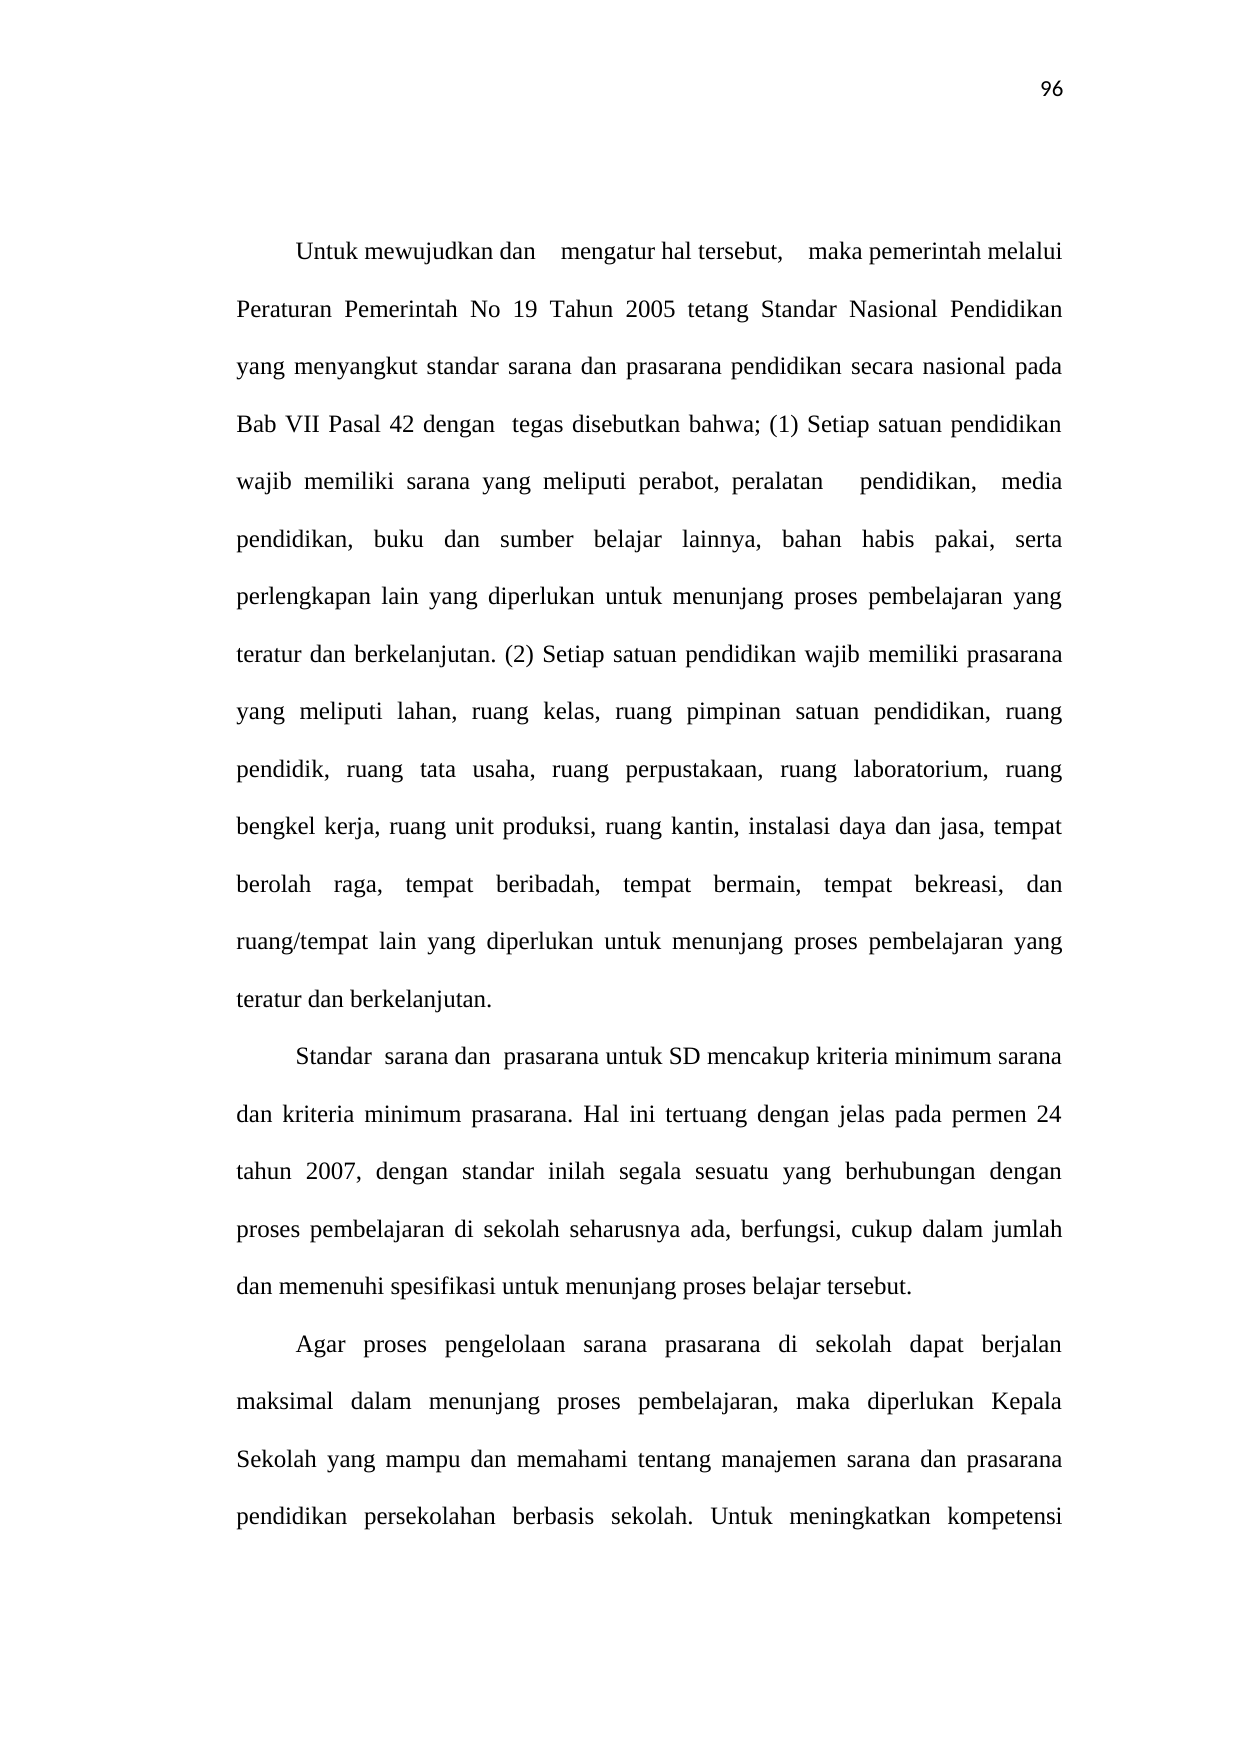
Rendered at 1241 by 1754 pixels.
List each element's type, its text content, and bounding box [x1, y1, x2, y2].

text Untuk mewujudkan dan mengatur hal tersebut, maka pemerintah melalui Peraturan Pemerintah No 19 Tahun 2005 tetang Standar Nasional Pendidikan yang menyangkut standar sarana dan prasarana pendidikan secara nasional pada Bab VII Pasal 42 dengan tegas disebutkan bahwa; (1) Setiap satuan pendidikan wajib memiliki sarana yang meliputi perabot, peralatan pendidikan, media pendidikan, buku dan sumber belajar lainnya, bahan habis pakai, serta perlengkapan lain yang diperlukan untuk menunjang proses pembelajaran yang teratur dan berkelanjutan. (2) Setiap satuan pendidikan wajib memiliki prasarana yang meliputi lahan, ruang kelas, ruang pimpinan satuan pendidikan, ruang pendidik, ruang tata usaha, ruang perpustakaan, ruang laboratorium, ruang bengkel kerja, ruang unit produksi, ruang kantin, instalasi daya dan jasa, tempat berolah raga, tempat beribadah, tempat bermain, tempat bekreasi, dan ruang/tempat lain yang diperlukan untuk menunjang proses pembelajaran yang teratur dan berkelanjutan. [236, 236, 1063, 1012]
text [236, 1329, 1063, 1530]
text Standar sarana dan prasarana untuk SD mencakup kriteria minimum sarana dan kriteria minimum prasarana. Hal ini tertuang dengan jelas pada permen 24 tahun 2007, dengan standar inilah segala sesuatu yang berhubungan dengan proses pembelajaran di sekolah seharusnya ada, berfungsi, cukup dalam jumlah dan memenuhi spesifikasi untuk menunjang proses belajar tersebut. [236, 1041, 1063, 1300]
